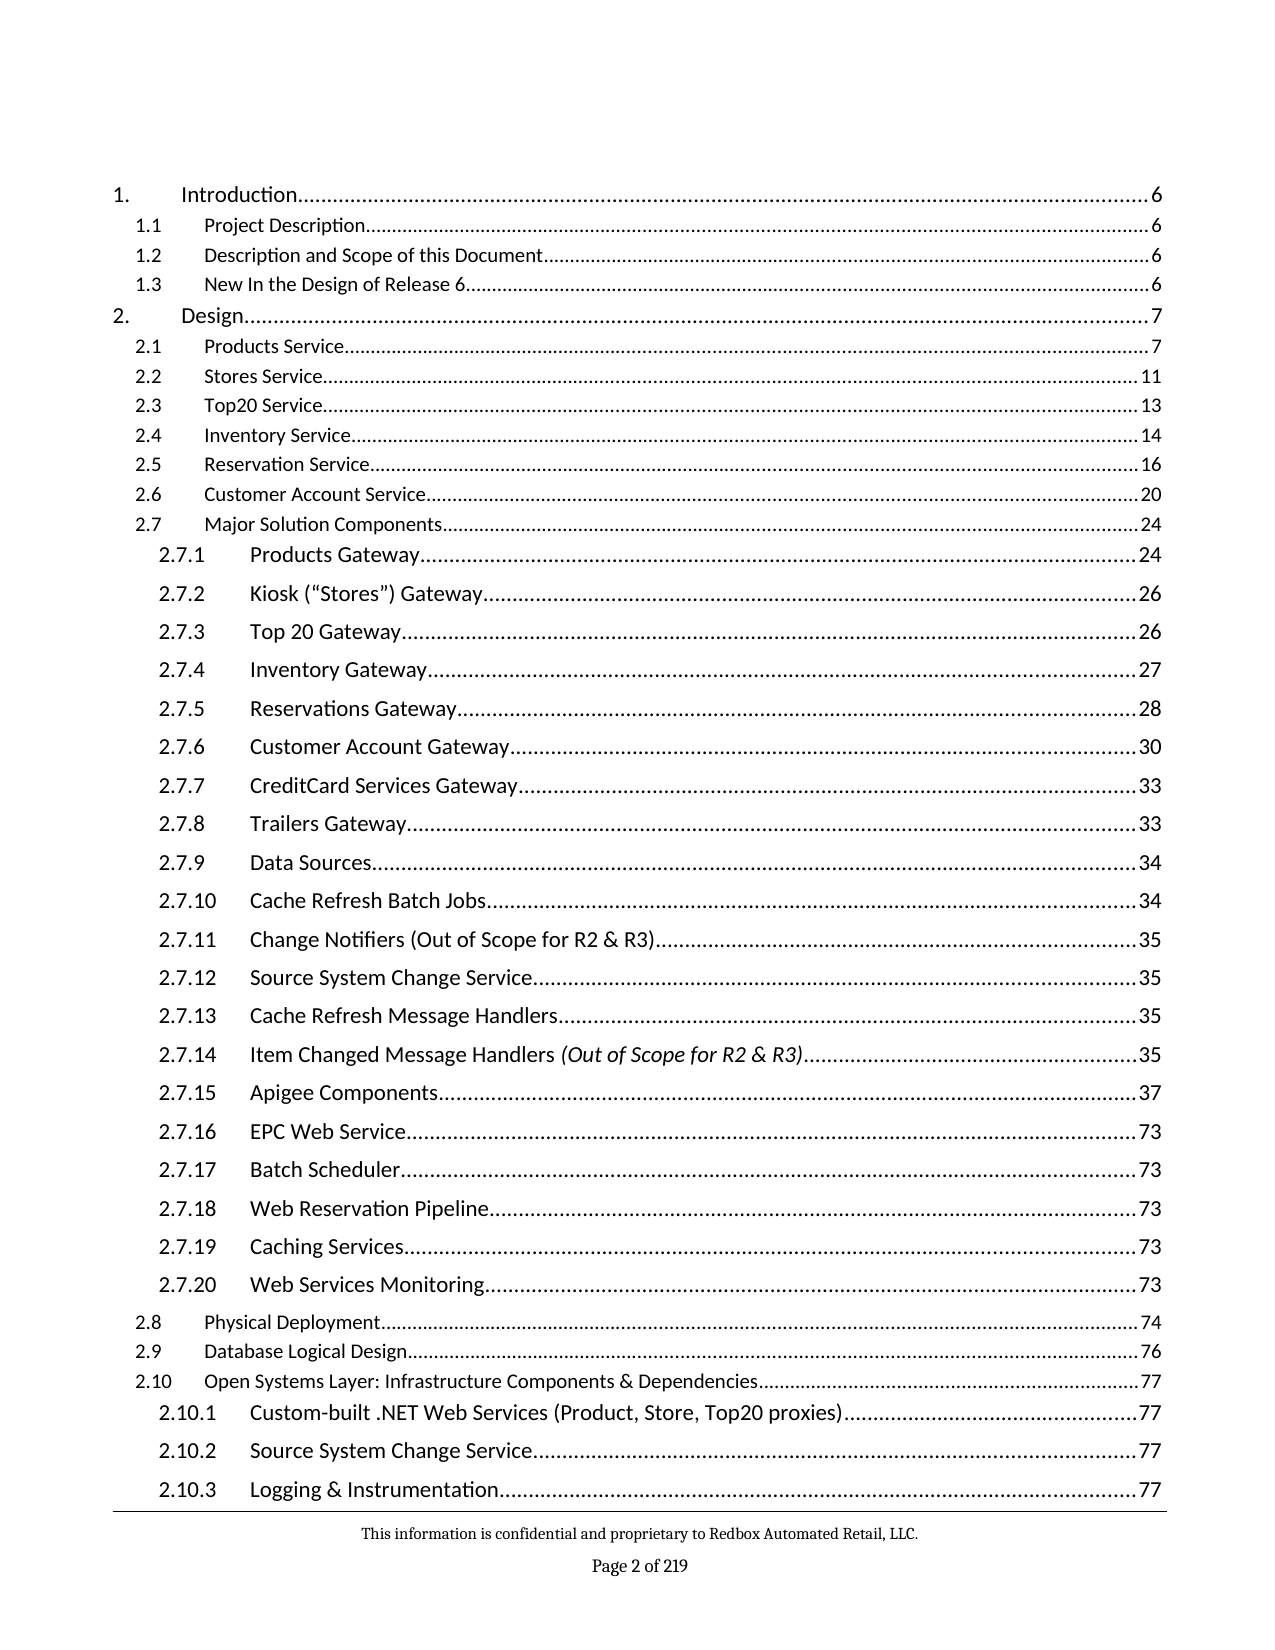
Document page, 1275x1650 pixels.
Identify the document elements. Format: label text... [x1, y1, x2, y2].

text 2.7.17 Batch Scheduler 73 [158, 1155, 1162, 1183]
text 1.2 Description and Scope of this Document 6 [135, 242, 1162, 267]
text 2.7.6 Customer Account Gateway 30 [158, 732, 1162, 761]
text 2.2 Stores Service 11 [135, 363, 1162, 388]
text 2.3 Top20 Service 13 [135, 392, 1162, 418]
text 2.7.7 CreditCard Services Gateway 33 [158, 771, 1162, 799]
text 2.9 Database Logical Design 76 [135, 1339, 1162, 1364]
text 2.1 Products Service 7 [135, 333, 1162, 359]
text 2.4 Inventory Service 14 [135, 422, 1162, 447]
text 2. Design 7 [112, 301, 1162, 329]
text 2.10.3 Logging & Instrumentation 77 [158, 1475, 1162, 1503]
text 2.7.15 Apigee Components 37 [158, 1078, 1162, 1106]
text 2.7.20 Web Services Monitoring 73 [158, 1271, 1162, 1299]
text 2.7.13 Cache Refresh Message Handlers 35 [158, 1002, 1162, 1029]
text 2.8 Physical Deployment 74 [135, 1309, 1162, 1334]
text 2.7.18 Web Reservation Pipeline 73 [158, 1194, 1162, 1222]
text 2.7.5 Reservations Gateway 28 [158, 694, 1162, 722]
text 2.7 Major Solution Components 24 [135, 511, 1162, 536]
text 2.7.1 Products Gateway 24 [158, 540, 1162, 568]
text 2.7.4 Inventory Gateway 27 [158, 656, 1162, 684]
text 2.7.19 Caching Services 73 [158, 1232, 1162, 1260]
text 2.7.9 Data Sources 34 [158, 848, 1162, 876]
text 1.1 Project Description 6 [135, 212, 1162, 238]
text 2.10.2 Source System Change Service 77 [158, 1436, 1162, 1464]
text 2.6 Customer Account Service 20 [135, 481, 1162, 507]
text 2.7.10 Cache Refresh Batch Jobs 34 [158, 886, 1162, 914]
text 2.7.2 Kiosk (“Stores”) Gateway 26 [158, 579, 1162, 607]
text 2.10 Open Systems Layer: Infrastructure Components & Dependencies 77 [135, 1368, 1162, 1394]
text 2.7.12 Source System Change Service 35 [158, 963, 1162, 991]
text 2.7.14 Item Changed Message Handlers (Out of Scope for R2 & R3) 35 [158, 1040, 1162, 1068]
text 2.7.8 Trailers Gateway 33 [158, 809, 1162, 837]
text 2.7.16 EPC Web Service 73 [158, 1117, 1162, 1145]
text 2.10.1 Custom-built .NET Web Services (Product, Store, Top20 proxies) 77 [158, 1398, 1162, 1426]
text 2.5 Reservation Service 16 [135, 452, 1162, 477]
text 1. Introduction 6 [112, 180, 1162, 208]
text 1.3 New In the Design of Release 6 6 [135, 271, 1162, 297]
text 2.7.11 Change Notifiers (Out of Scope for R2 & R3) 35 [158, 925, 1162, 953]
text 2.7.3 Top 20 Gateway 26 [158, 617, 1162, 645]
